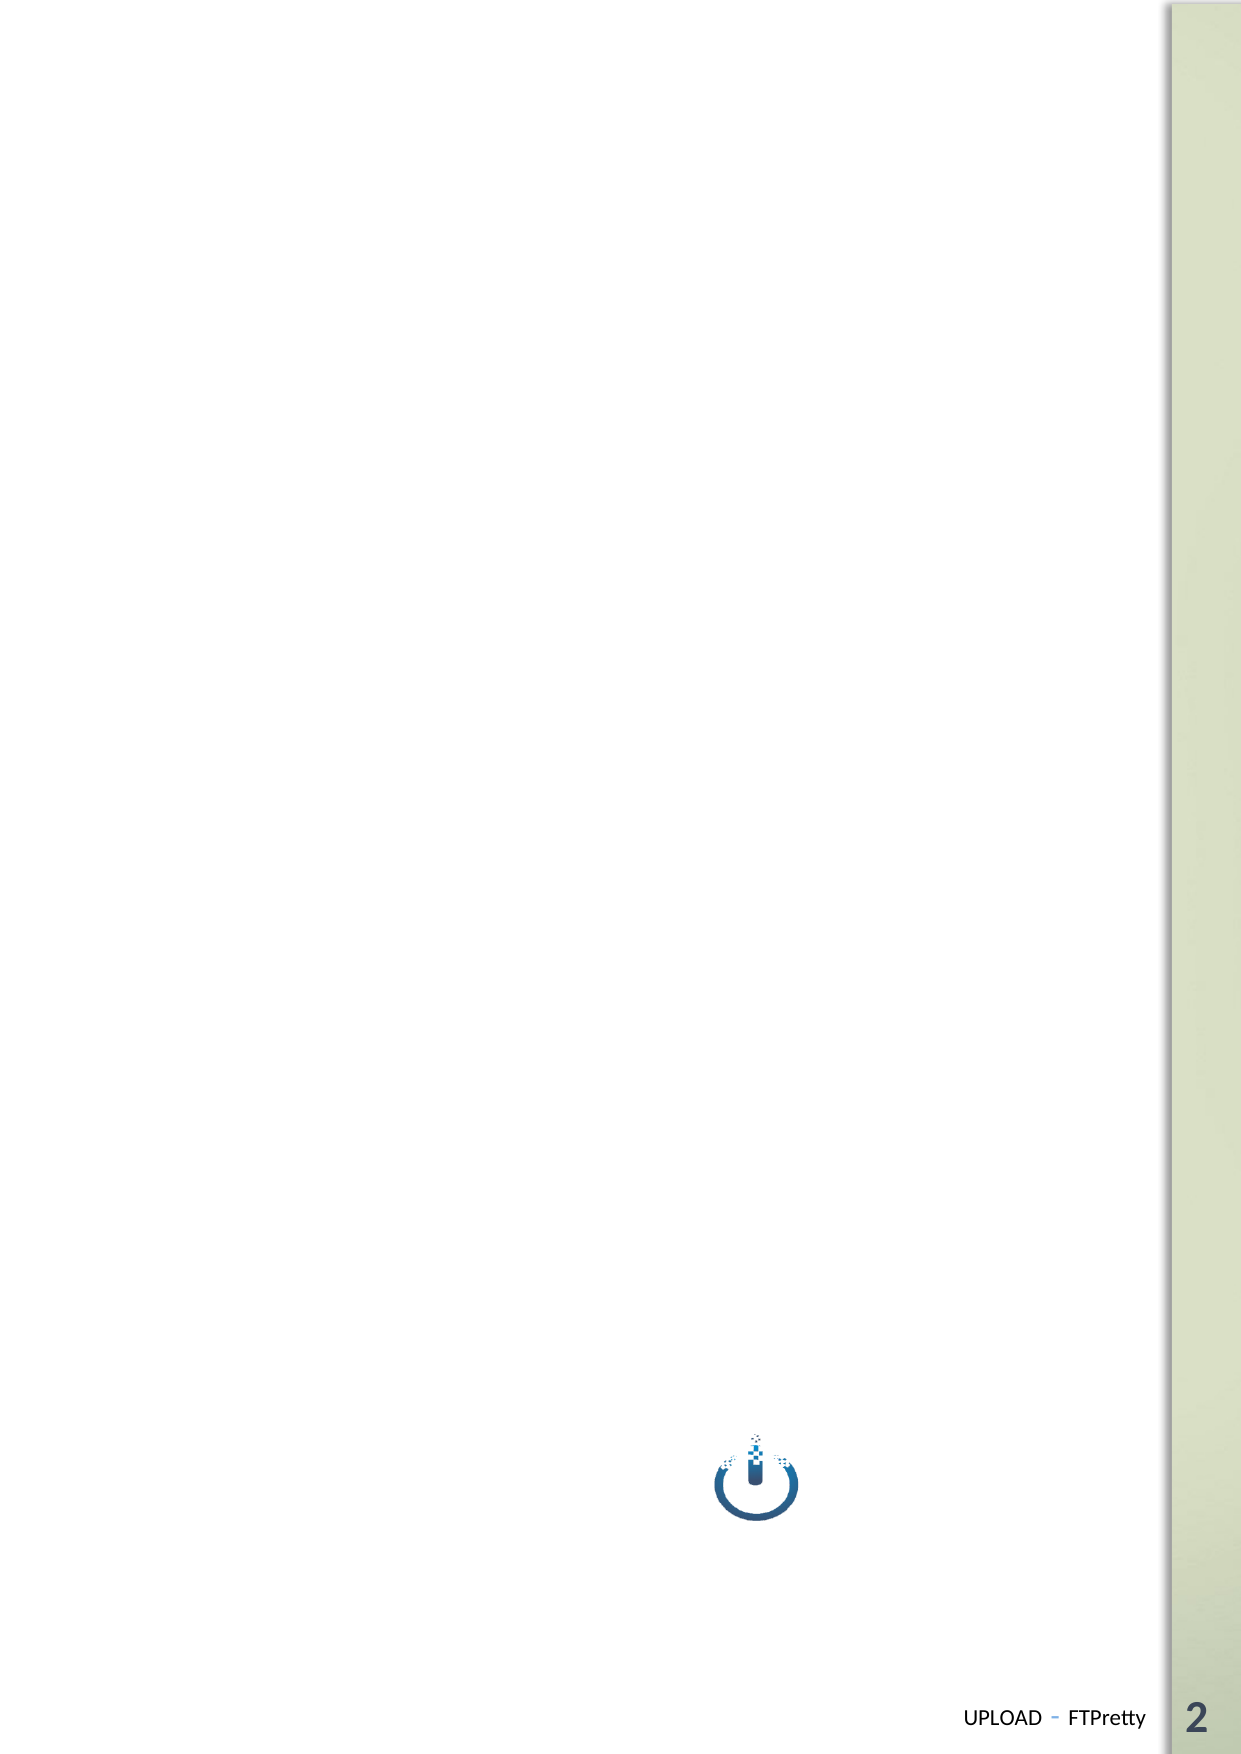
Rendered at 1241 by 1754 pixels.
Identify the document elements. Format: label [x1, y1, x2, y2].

picture [712, 1432, 799, 1521]
picture [1171, 4, 1241, 1754]
